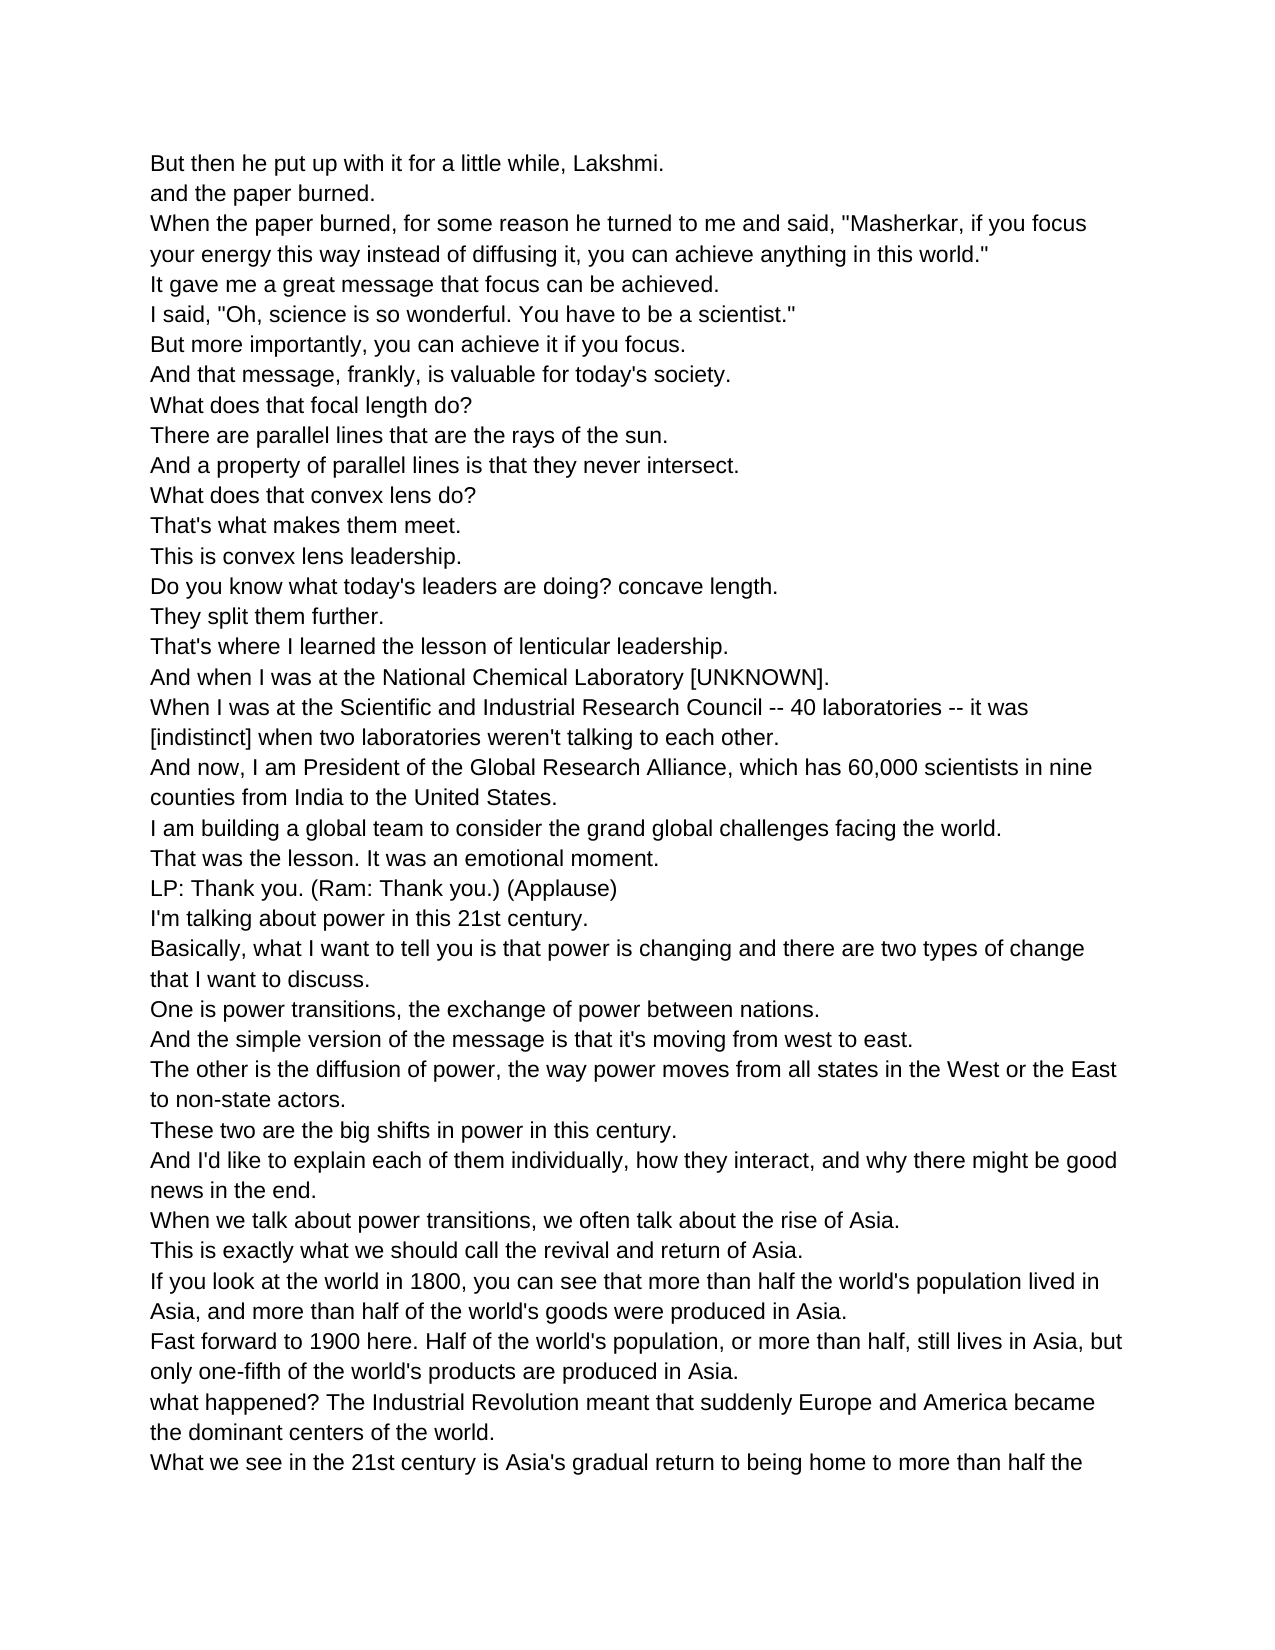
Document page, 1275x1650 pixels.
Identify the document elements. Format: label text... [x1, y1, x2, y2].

text But more importantly, you can achieve it if you focus. [150, 331, 1125, 358]
text I am building a global team to consider the grand global challenges facing the world. [150, 814, 1125, 841]
text and the paper burned. [150, 180, 1125, 207]
text Do you know what today's leaders are doing? concave length. [150, 573, 1125, 599]
text There are parallel lines that are the rays of the sun. [150, 422, 1125, 448]
text And that message, frankly, is valuable for today's society. [150, 361, 1125, 388]
text This is exactly what we should call the revival and return of Asia. [150, 1237, 1125, 1264]
text They split them further. [150, 603, 1125, 629]
text When the paper burned, for some reason he turned to me and said, "Masherkar, if you focus your energy this way instead of diffusing it, you can achieve anything in this world." [150, 210, 1125, 267]
text It gave me a great message that focus can be achieved. [150, 271, 1125, 297]
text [150, 1449, 1125, 1475]
text Basically, what I want to tell you is that power is changing and there are two types of change that I want to discuss. [150, 935, 1125, 992]
text And when I was at the National Chemical Laboratory [UNKNOWN]. [150, 663, 1125, 690]
text That's where I learned the lesson of lenticular leadership. [150, 633, 1125, 660]
text And I'd like to explain each of them individually, how they interact, and why there might be good news in the end. [150, 1147, 1125, 1203]
text That was the lesson. It was an emotional moment. [150, 845, 1125, 871]
text I'm talking about power in this 21st century. [150, 905, 1125, 932]
text The other is the diffusion of power, the way power moves from all states in the West or the East to non-state actors. [150, 1056, 1125, 1113]
text This is convex lens leadership. [150, 543, 1125, 569]
text I said, "Oh, science is so wonderful. You have to be a scientist." [150, 301, 1125, 327]
text And a property of parallel lines is that they never intersect. [150, 452, 1125, 478]
text And now, I am President of the Global Research Alliance, which has 60,000 scientists in nine counties from India to the United States. [150, 754, 1125, 811]
text Fast forward to 1900 here. Half of the world's population, or more than half, still lives in Asia, but only one-fifth of the world's products are produced in Asia. [150, 1328, 1125, 1385]
text What does that focal length do? [150, 392, 1125, 418]
text If you look at the world in 1800, you can see that more than half the world's population lived in Asia, and more than half of the world's goods were produced in Asia. [150, 1268, 1125, 1324]
text What does that convex lens do? [150, 482, 1125, 509]
text what happened? The Industrial Revolution meant that suddenly Europe and America became the dominant centers of the world. [150, 1388, 1125, 1445]
text And the simple version of the message is that it's moving from west to east. [150, 1026, 1125, 1052]
text One is power transitions, the exchange of power between nations. [150, 996, 1125, 1022]
text But then he put up with it for a little while, Lakshmi. [150, 150, 1125, 176]
text These two are the big shifts in power in this century. [150, 1117, 1125, 1143]
text That's what makes them meet. [150, 512, 1125, 539]
text LP: Thank you. (Ram: Thank you.) (Applause) [150, 875, 1125, 901]
text When I was at the Scientific and Industrial Research Council -- 40 laboratories -- it was [indistinct] when two laboratories weren't talking to each other. [150, 694, 1125, 750]
text When we talk about power transitions, we often talk about the rise of Asia. [150, 1207, 1125, 1234]
